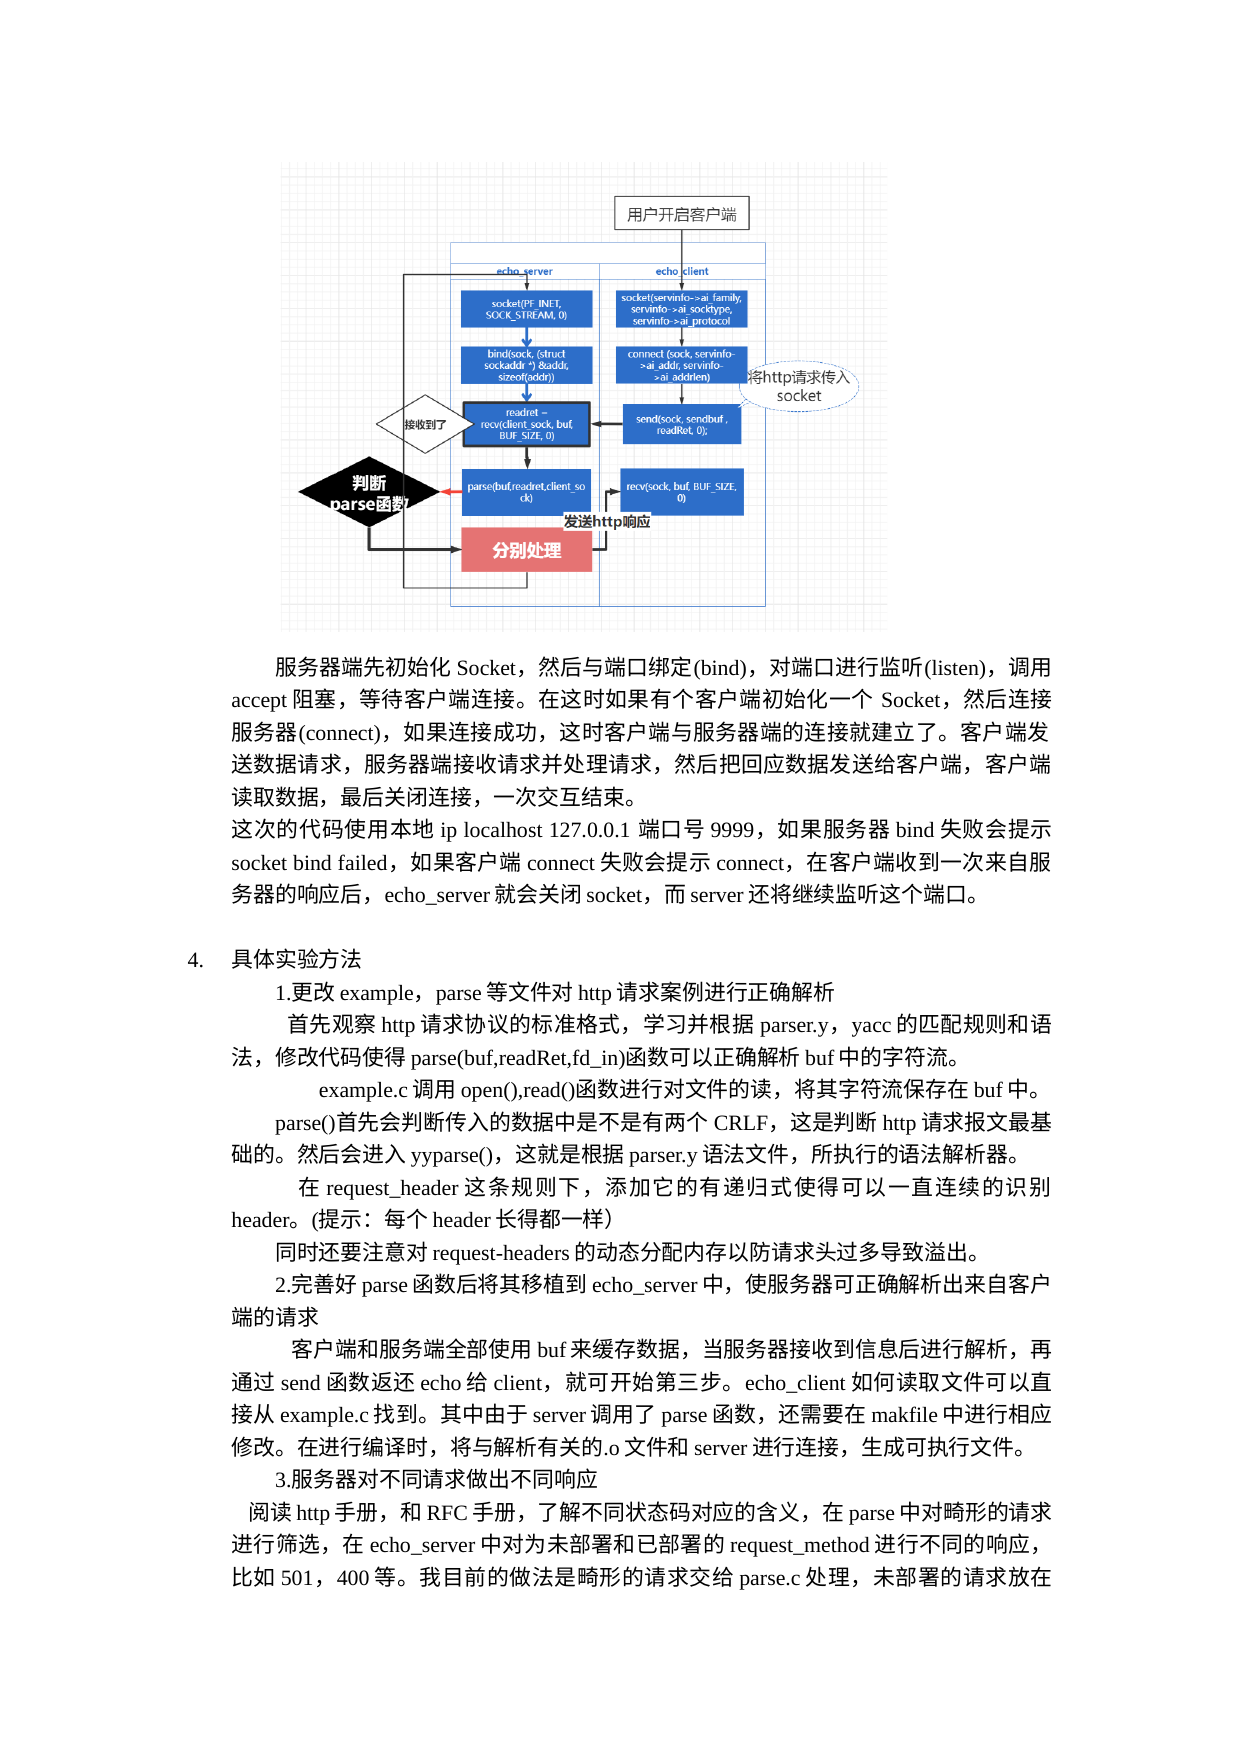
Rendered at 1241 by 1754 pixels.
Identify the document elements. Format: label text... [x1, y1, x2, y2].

list 首先观察http请求协议的标准格式，学习并根据parser.y，yacc的匹配规则和语法，修改代码使得parse(buf,readRet,fd_in)函数可以正确解析buf中的字符流。 [231, 1007, 1053, 1072]
list 在request_header这条规则下，添加它的有递归式使得可以一直连续的识别header。(提示：每个header长得都一样） [231, 1169, 1053, 1234]
list 这次的代码使用本地ip localhost 127.0.0.1 端口号9999，如果服务器bind失败会提示socket bind failed，如果客户端connect失败会提示connect，在客户端收到一次来自服务器的响应后，echo_server就会关闭socket，而server还将继续监听这个端口。 [231, 812, 1053, 909]
list 服务器端先初始化Socket，然后与端口绑定(bind)，对端口进行监听(listen)，调用accept阻塞，等待客户端连接。在这时如果有个客户端初始化一个Socket，然后连接服务器(connect)，如果连接成功，这时客户端与服务器端的连接就建立了。客户端发送数据请求，服务器端接收请求并处理请求，然后把回应数据发送给客户端，客户端读取数据，最后关闭连接，一次交互结束。 [231, 649, 1053, 812]
list 客户端和服务端全部使用buf来缓存数据，当服务器接收到信息后进行解析，再通过send函数返还echo给client，就可开始第三步。echo_client如何读取文件可以直接从example.c找到。其中由于server调用了parse函数，还需要在makfile中进行相应修改。在进行编译时，将与解析有关的.o文件和server进行连接，生成可执行文件。 [231, 1332, 1053, 1462]
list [231, 1494, 1053, 1592]
list parse()首先会判断传入的数据中是不是有两个CRLF，这是判断http请求报文最基础的。然后会进入yyparse()，这就是根据parser.y语法文件，所执行的语法解析器。 [231, 1104, 1053, 1169]
list example.c调用open(),read()函数进行对文件的读，将其字符流保存在buf中。 [231, 1072, 1053, 1104]
list 同时还要注意对request-headers的动态分配内存以防请求头过多导致溢出。 [231, 1234, 1053, 1267]
list 3.服务器对不同请求做出不同响应 [231, 1462, 1053, 1494]
list 1.更改example，parse等文件对http请求案例进行正确解析 [231, 974, 1053, 1007]
list 具体实验方法 [187, 942, 1053, 974]
picture [280, 162, 888, 632]
list 2.完善好parse函数后将其移植到echo_server中，使服务器可正确解析出来自客户端的请求 [231, 1267, 1053, 1332]
